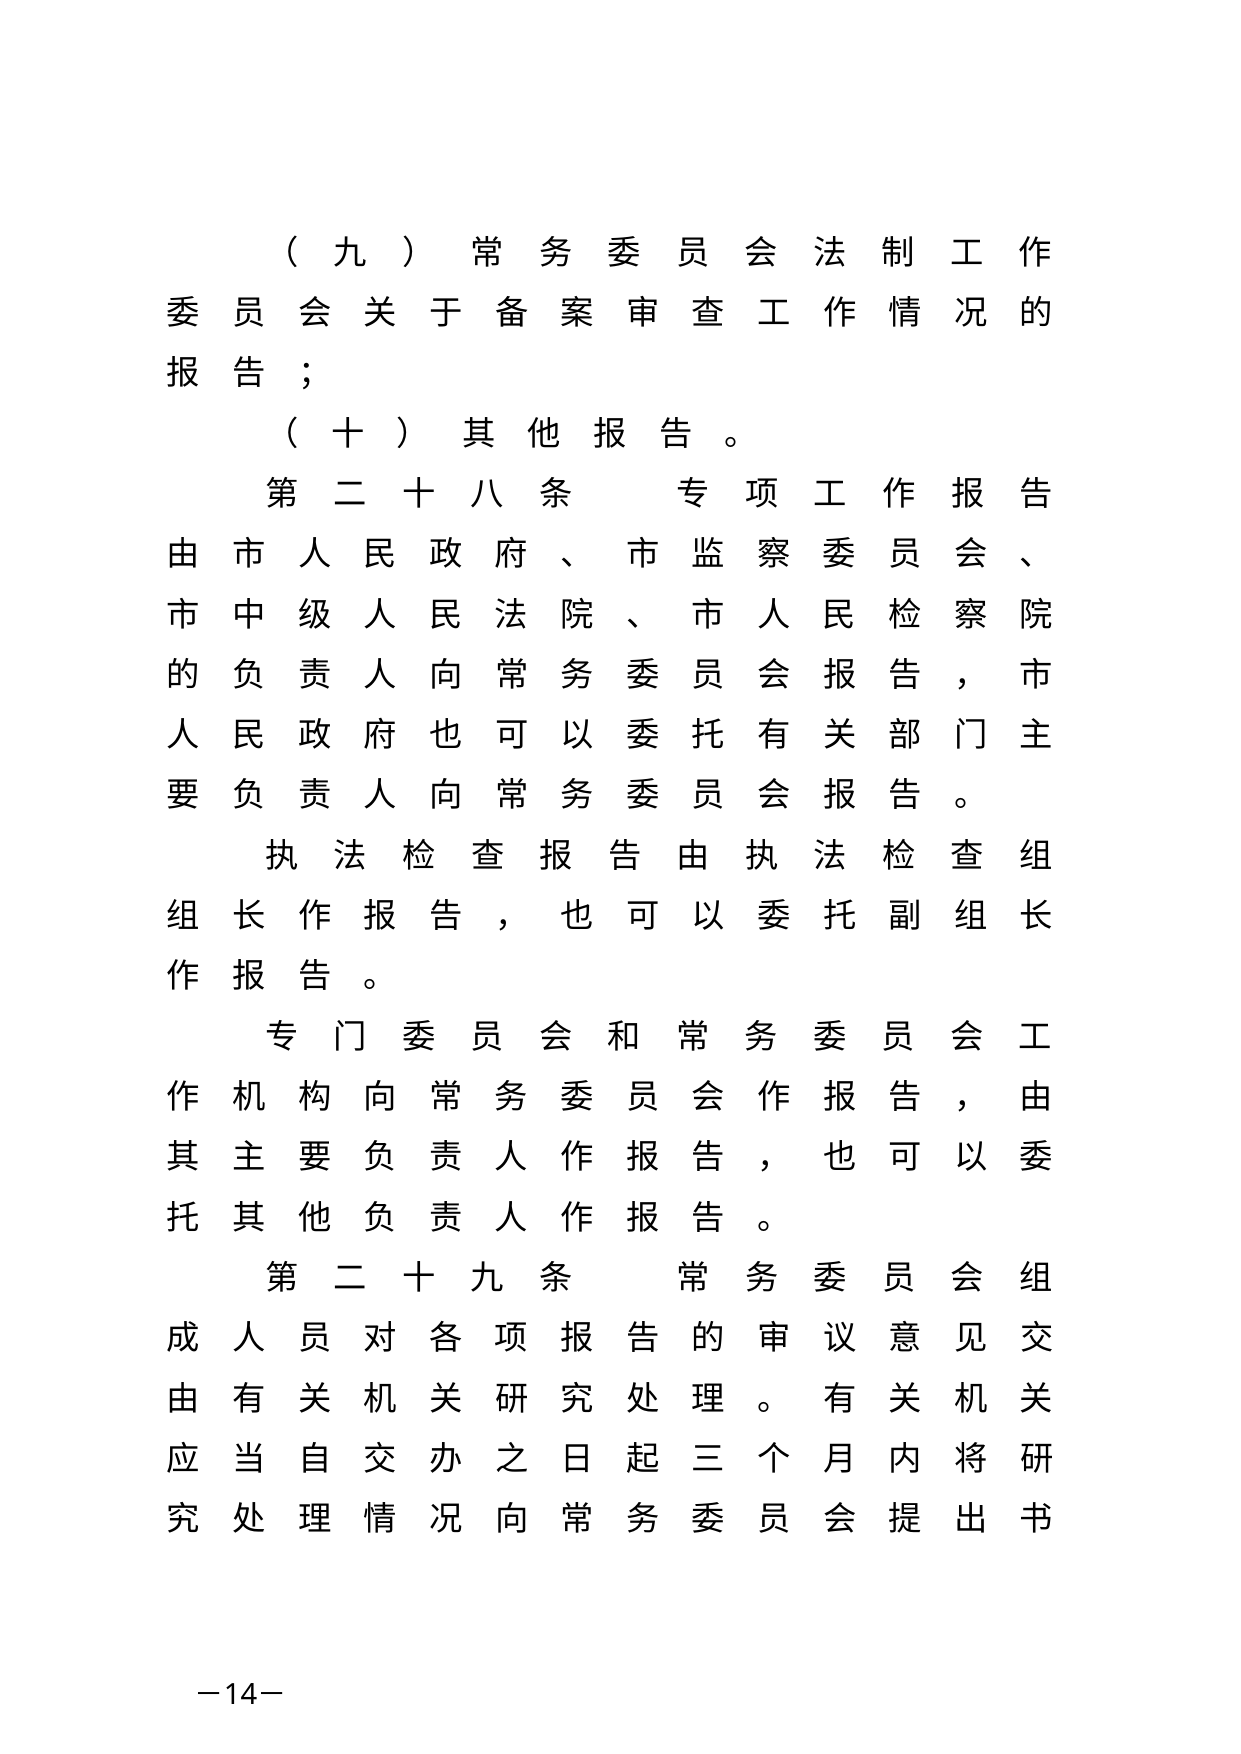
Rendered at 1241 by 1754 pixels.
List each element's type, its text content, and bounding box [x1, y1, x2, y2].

text 执法检查报告由执法检查组组长作报告，也可以委托副组长作报告。 [167, 822, 1085, 1003]
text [167, 1245, 1085, 1546]
text （十）其他报告。 [167, 400, 1085, 461]
text 第二十八条 专项工作报告由市人民政府、市监察委员会、市中级人民法院、市人民检察院的负责人向常务委员会报告，市人民政府也可以委托有关部门主要负责人向常务委员会报告。 [167, 461, 1085, 822]
text 专门委员会和常务委员会工作机构向常务委员会作报告，由其主要负责人作报告，也可以委托其他负责人作报告。 [167, 1003, 1085, 1245]
text （九）常务委员会法制工作委员会关于备案审查工作情况的报告； [167, 219, 1085, 400]
